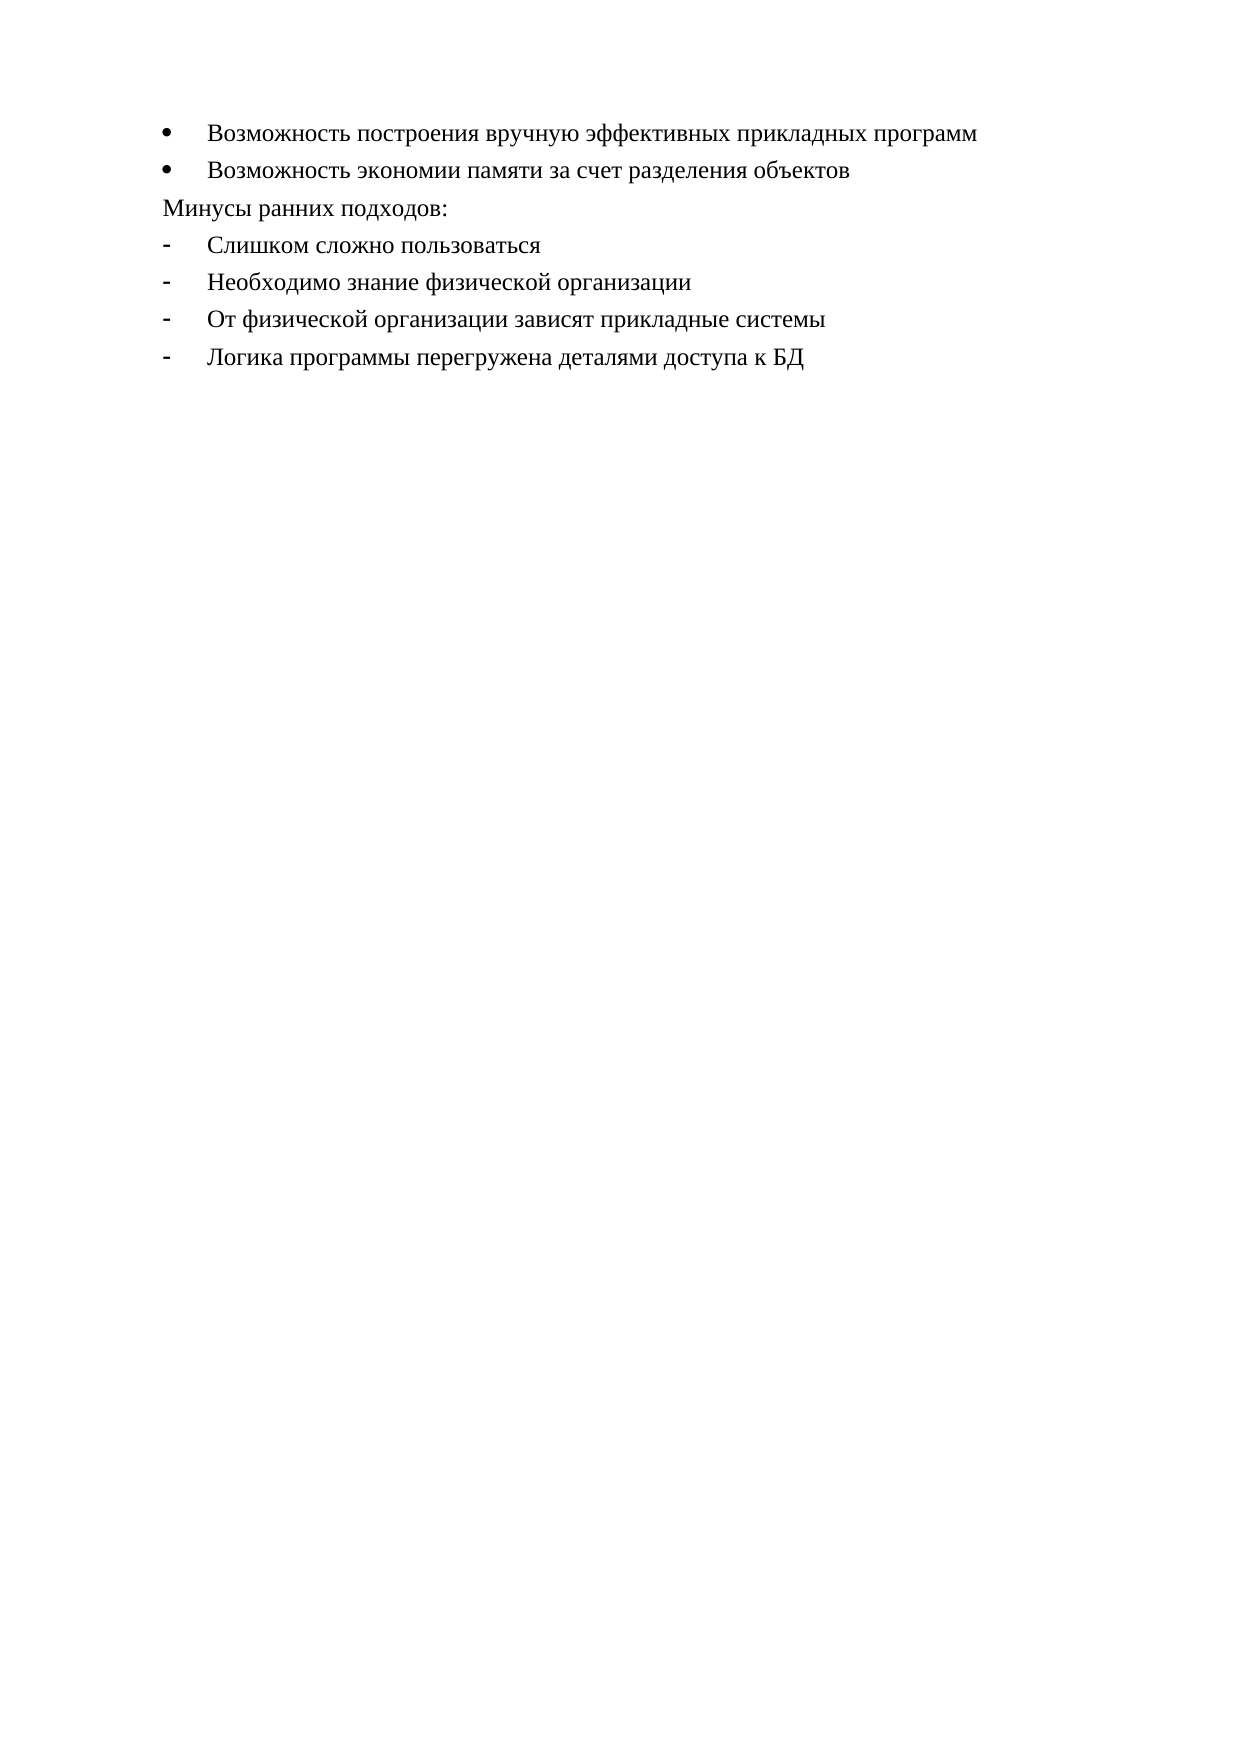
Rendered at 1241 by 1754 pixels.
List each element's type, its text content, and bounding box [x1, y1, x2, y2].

list Слишком сложно пользоваться [118, 230, 1181, 259]
list От физической организации зависят прикладные системы [118, 304, 1181, 333]
list Возможность построения вручную эффективных прикладных программ [118, 118, 1181, 147]
list Возможность экономии памяти за счет разделения объектов [118, 155, 1181, 184]
list Необходимо знание физической организации [118, 267, 1181, 296]
list Логика программы перегружена деталями доступа к БД [118, 342, 1181, 371]
text Минусы ранних подходов: [118, 193, 1181, 221]
